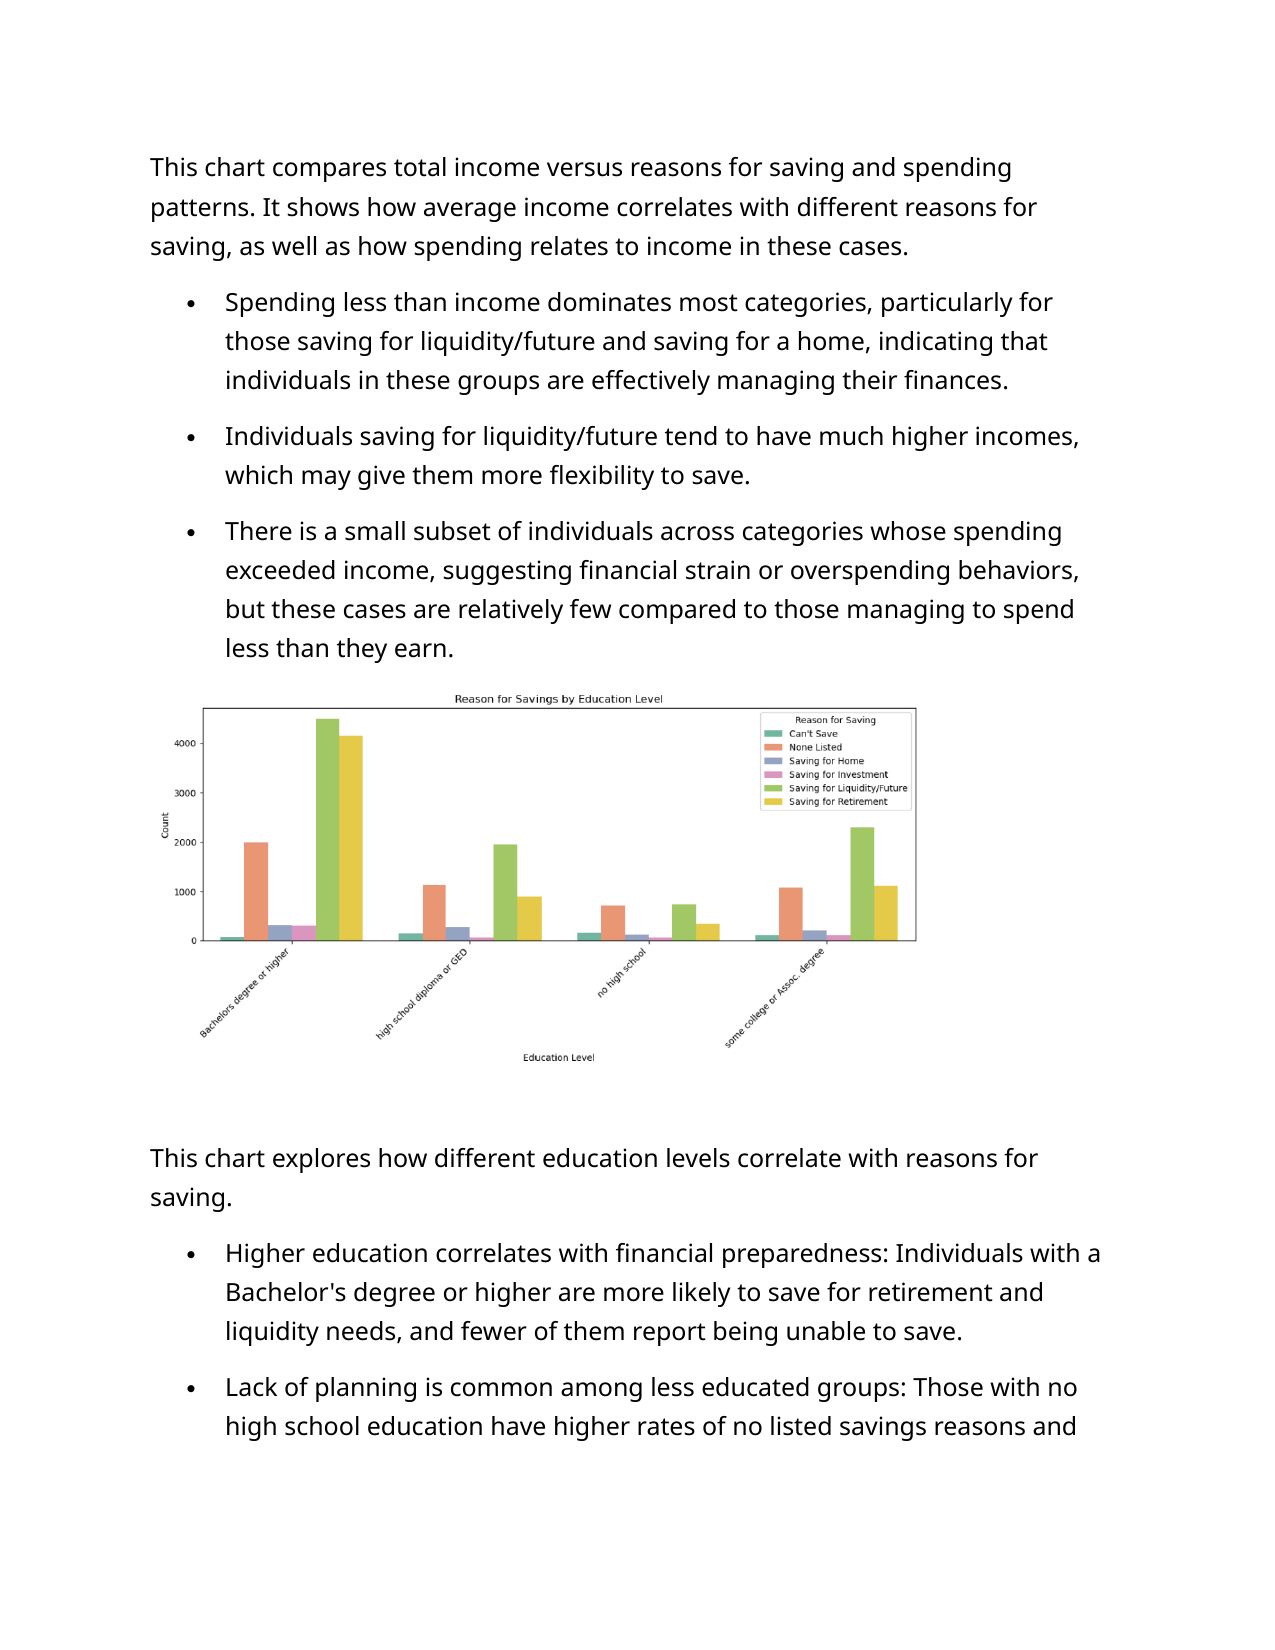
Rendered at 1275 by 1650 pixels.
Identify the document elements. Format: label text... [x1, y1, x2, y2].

text This chart explores how different education levels correlate with reasons for saving. [150, 1141, 1125, 1214]
list Spending less than income dominates most categories, particularly for those saving for liquidity/future and saving for a home, indicating that individuals in these groups are effectively managing their finances. [187, 284, 1125, 397]
list There is a small subset of individuals across categories whose spending exceeded income, suggesting financial strain or overspending behaviors, but these cases are relatively few compared to those managing to spend less than they earn. [187, 513, 1125, 665]
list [187, 1370, 1125, 1443]
picture [150, 686, 919, 1064]
list Individuals saving for liquidity/future tend to have much higher incomes, which may give them more flexibility to save. [187, 418, 1125, 492]
list Higher education correlates with financial preparedness: Individuals with a Bachelor's degree or higher are more likely to save for retirement and liquidity needs, and fewer of them report being unable to save. [187, 1236, 1125, 1348]
text This chart compares total income versus reasons for saving and spending patterns. It shows how average income correlates with different reasons for saving, as well as how spending relates to income in these cases. [150, 150, 1125, 262]
